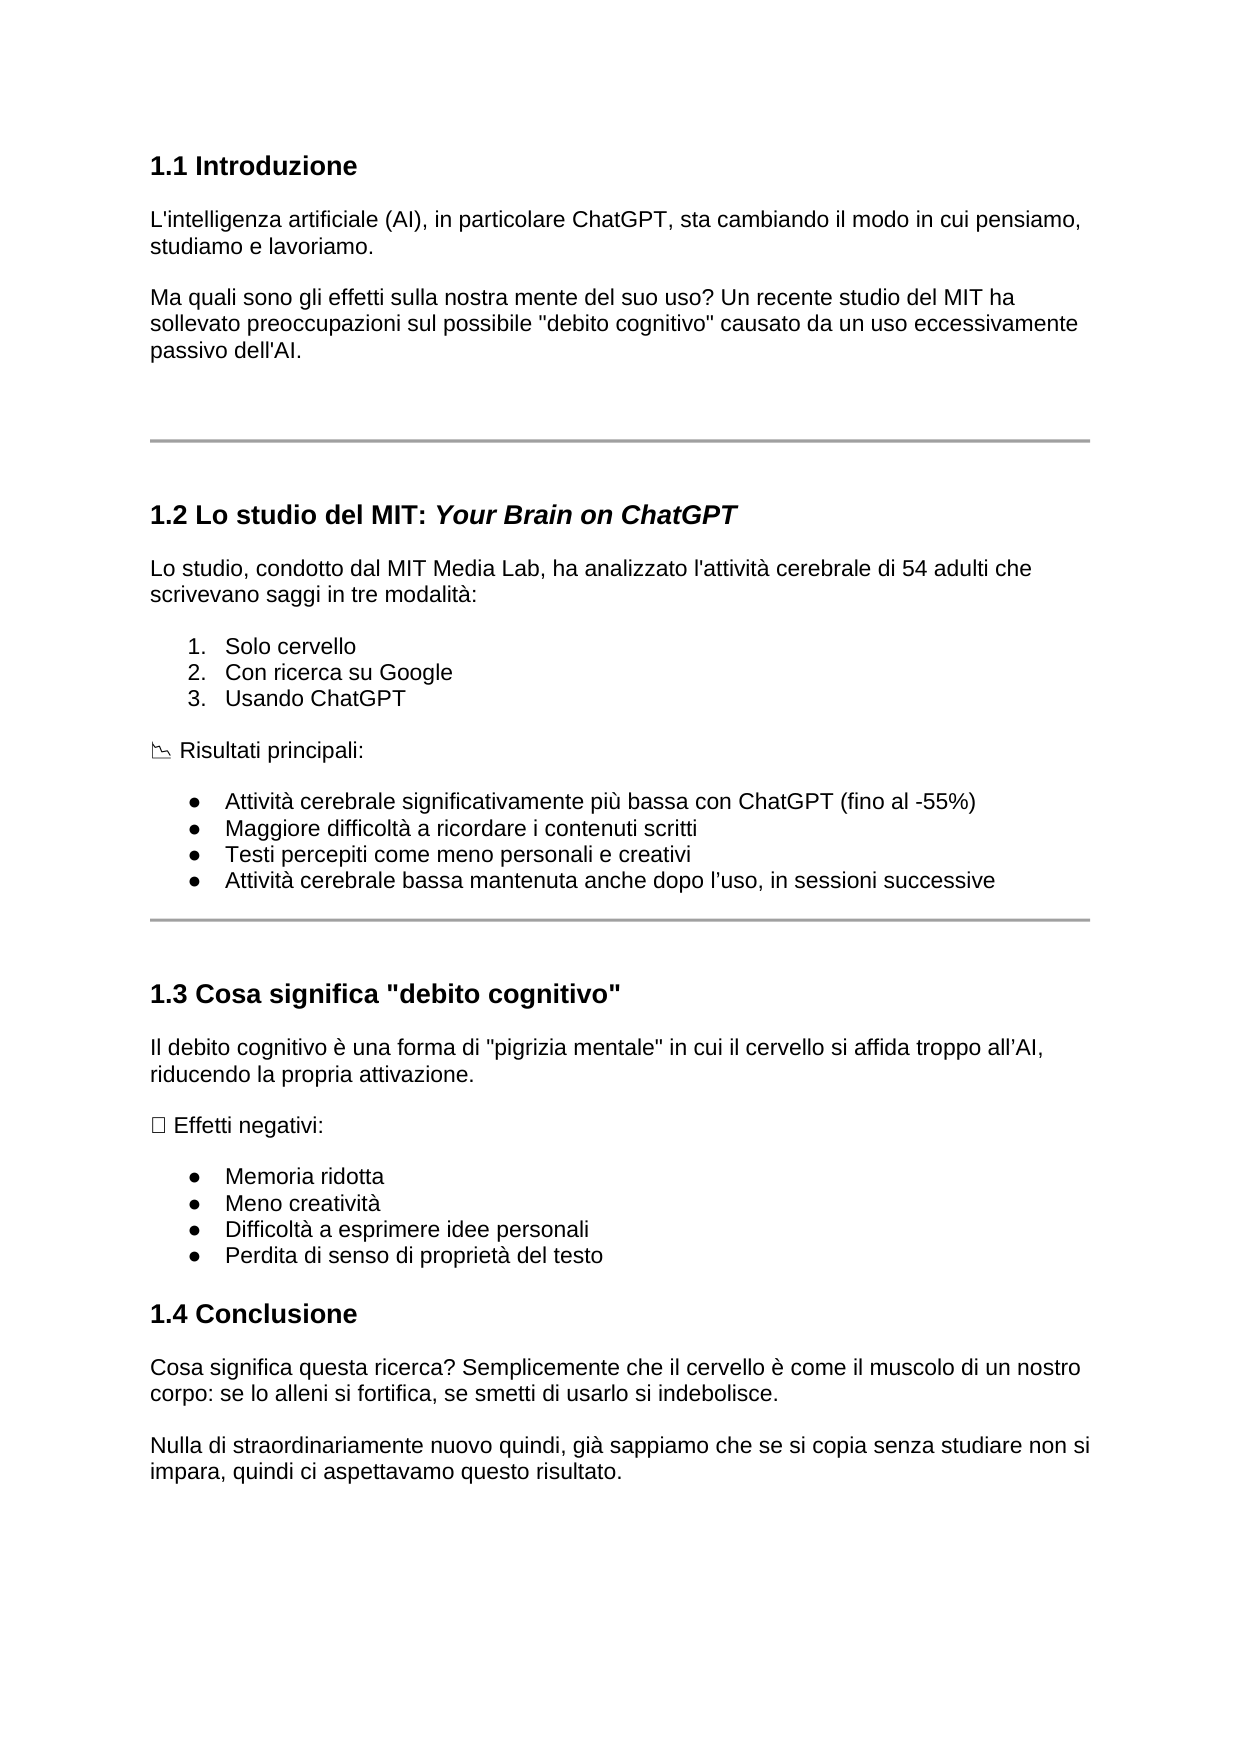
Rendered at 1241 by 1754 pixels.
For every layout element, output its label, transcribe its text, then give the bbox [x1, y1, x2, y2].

text Ma quali sono gli effetti sulla nostra mente del suo uso? Un recente studio del MIT ha sollevato preoccupazioni sul possibile "debito cognitivo" causato da un uso eccessivamente passivo dell'AI. [150, 284, 1090, 363]
list Con ricerca su Google [187, 659, 1090, 685]
list Attività cerebrale bassa mantenuta anche dopo l’uso, in sessioni successive [187, 867, 1090, 893]
list Memoria ridotta [187, 1163, 1090, 1189]
list Testi percepiti come meno personali e creativi [187, 841, 1090, 867]
list Maggiore difficoltà a ricordare i contenuti scritti [187, 814, 1090, 841]
list Perdita di senso di proprietà del testo [187, 1242, 1090, 1269]
subtitle 1.1 Introduzione [150, 150, 1090, 181]
list Difficoltà a esprimere idee personali [187, 1216, 1090, 1242]
text Lo studio, condotto dal MIT Media Lab, ha analizzato l'attività cerebrale di 54 adulti che scrivevano saggi in tre modalità: [150, 555, 1090, 608]
text Cosa significa questa ricerca? Semplicemente che il cervello è come il muscolo di un nostro corpo: se lo alleni si fortifica, se smetti di usarlo si indebolisce. [150, 1354, 1090, 1407]
list Solo cervello [187, 633, 1090, 659]
text L'intelligenza artificiale (AI), in particolare ChatGPT, sta cambiando il modo in cui pensiamo, studiamo e lavoriamo. [150, 206, 1090, 259]
text Nulla di straordinariamente nuovo quindi, già sappiamo che se si copia senza studiare non si impara, quindi ci aspettavamo questo risultato. [150, 1432, 1090, 1484]
list Meno creatività [187, 1189, 1090, 1216]
subtitle 1.3 Cosa significa "debito cognitivo" [150, 978, 1090, 1009]
subtitle 1.4 Conclusione [150, 1298, 1090, 1329]
list Usando ChatGPT [187, 685, 1090, 712]
subtitle 1.2 Lo studio del MIT: Your Brain on ChatGPT [150, 499, 1090, 530]
text 📌 Effetti negativi: [150, 1112, 1090, 1138]
text 📉 Risultati principali: [150, 737, 1090, 763]
list Attività cerebrale significativamente più bassa con ChatGPT (fino al -55%) [187, 788, 1090, 814]
text Il debito cognitivo è una forma di "pigrizia mentale" in cui il cervello si affida troppo all’AI, riducendo la propria attivazione. [150, 1034, 1090, 1087]
